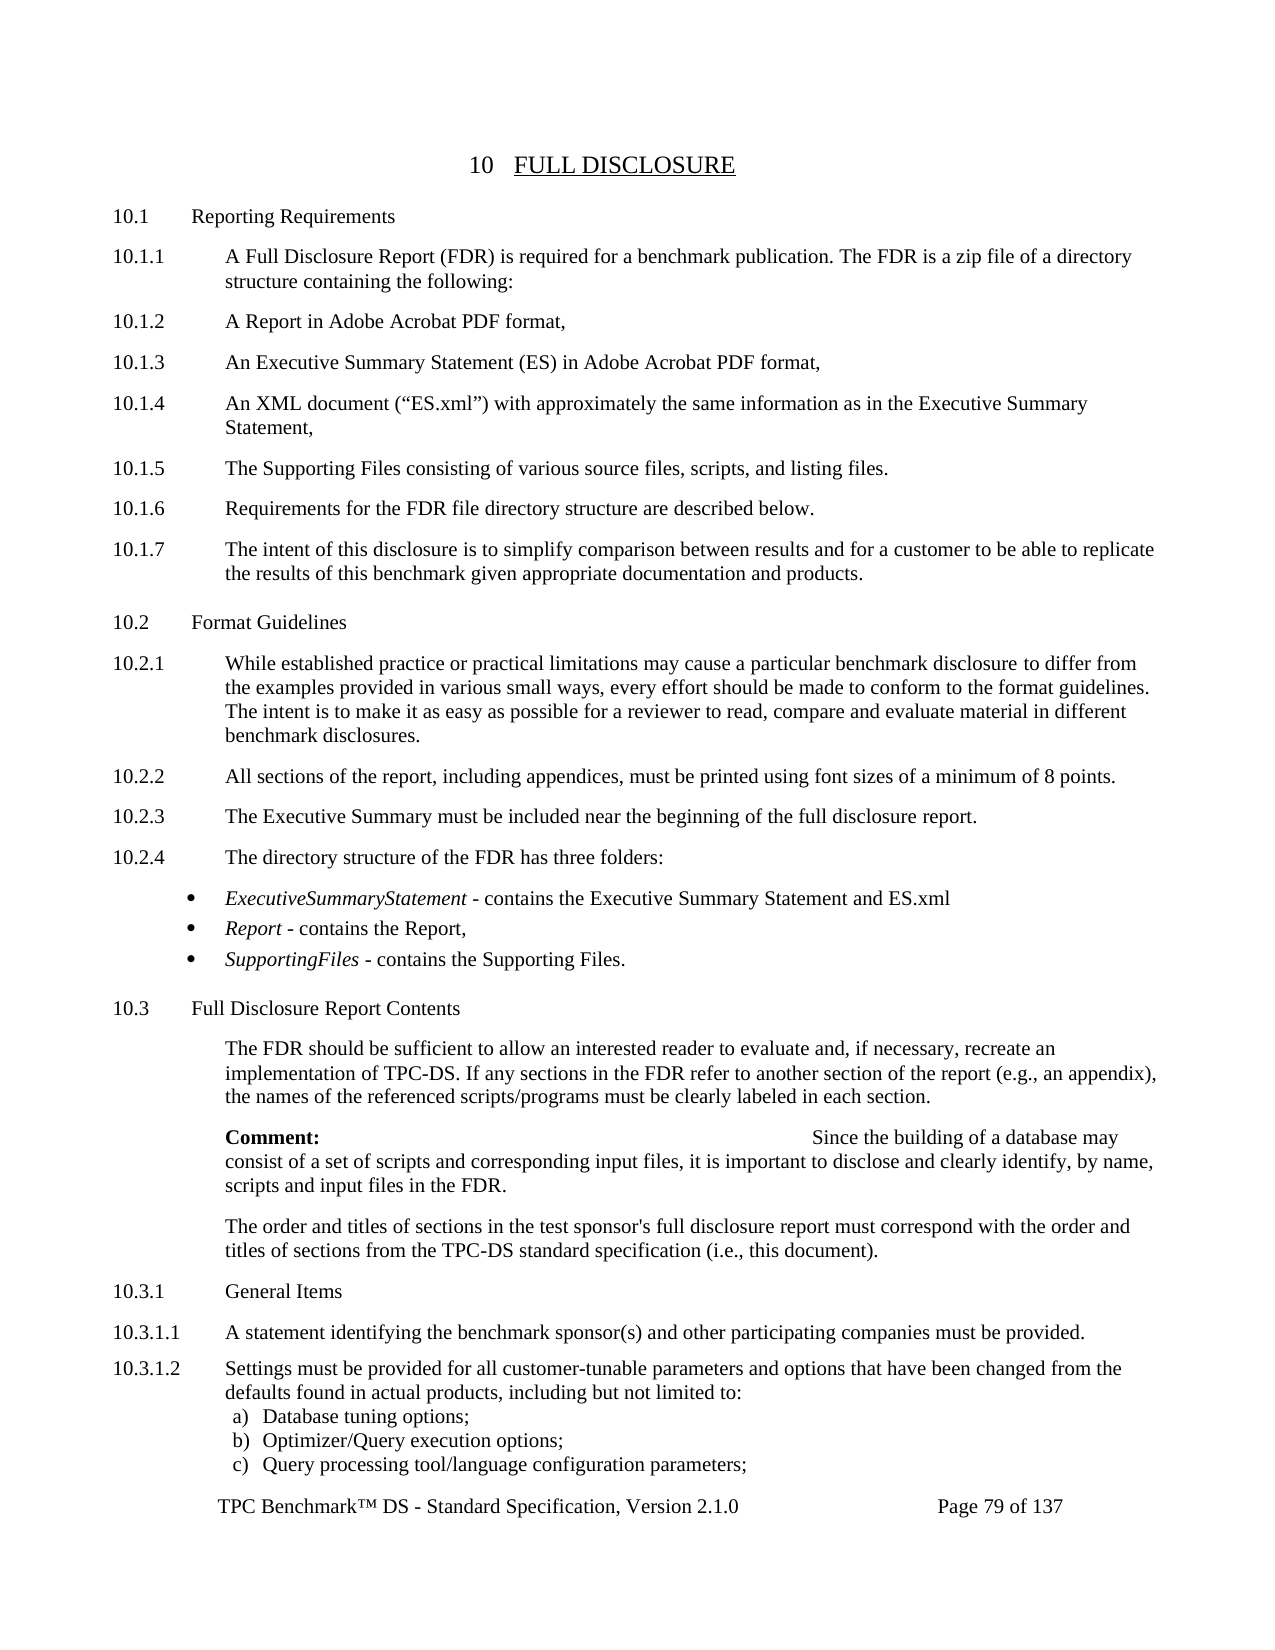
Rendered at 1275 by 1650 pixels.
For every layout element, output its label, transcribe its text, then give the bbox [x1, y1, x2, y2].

text Requirements for the FDR file directory structure are described below. [112, 496, 1162, 520]
text The intent of this disclosure is to simplify comparison between results and for a customer to be able to replicate the results of this benchmark given appropriate documentation and products. [112, 537, 1162, 585]
text Since the building of a database may consist of a set of scripts and corresponding input files, it is important to disclose and clearly identify, by name, scripts and input files in the FDR. [225, 1125, 1162, 1197]
text A Report in Adobe Acrobat PDF format, [112, 309, 1162, 333]
list Query processing tool/language configuration parameters; [232, 1452, 1162, 1476]
subtitle FULL DISCLOSURE [469, 150, 1162, 179]
text An Executive Summary Statement (ES) in Adobe Acrobat PDF format, [112, 350, 1162, 374]
text The order and titles of sections in the test sponsor's full disclosure report must correspond with the order and titles of sections from the TPC-DS standard specification (i.e., this document). [225, 1214, 1162, 1262]
text Full Disclosure Report Contents [112, 996, 1162, 1020]
text A statement identifying the benchmark sponsor(s) and other participating companies must be provided. [112, 1319, 1162, 1344]
text Settings must be provided for all customer-tunable parameters and options that have been changed from the defaults found in actual products, including but not limited to: [112, 1356, 1162, 1404]
text The directory structure of the FDR has three folders: [112, 845, 1162, 869]
text The FDR should be sufficient to allow an interested reader to evaluate and, if necessary, recreate an implementation of TPC-DS. If any sections in the FDR refer to another section of the report (e.g., an appendix), the names of the referenced scripts/programs must be clearly labeled in each section. [225, 1036, 1162, 1108]
list SupportingFiles - contains the Supporting Files. [187, 947, 1162, 971]
text General Items [112, 1279, 1162, 1303]
list ExecutiveSummaryStatement - contains the Executive Summary Statement and ES.xml [187, 886, 1162, 910]
text All sections of the report, including appendices, must be printed using font sizes of a minimum of 8 points. [112, 764, 1162, 788]
text While established practice or practical limitations may cause a particular benchmark disclosure to differ from the examples provided in various small ways, every effort should be made to conform to the format guidelines. The intent is to make it as easy as possible for a reviewer to read, compare and evaluate material in different benchmark disclosures. [112, 651, 1162, 747]
list Report - contains the Report, [187, 916, 1162, 940]
text The Executive Summary must be included near the beginning of the full disclosure report. [112, 804, 1162, 828]
list Database tuning options; [232, 1404, 1162, 1428]
text A Full Disclosure Report (FDR) is required for a benchmark publication. The FDR is a zip file of a directory structure containing the following: [112, 244, 1162, 293]
text Reporting Requirements [112, 204, 1162, 228]
text The Supporting Files consisting of various source files, scripts, and listing files. [112, 456, 1162, 479]
list Optimizer/Query execution options; [232, 1428, 1162, 1452]
text An XML document (“ES.xml”) with approximately the same information as in the Executive Summary Statement, [112, 391, 1162, 439]
text Format Guidelines [112, 610, 1162, 634]
